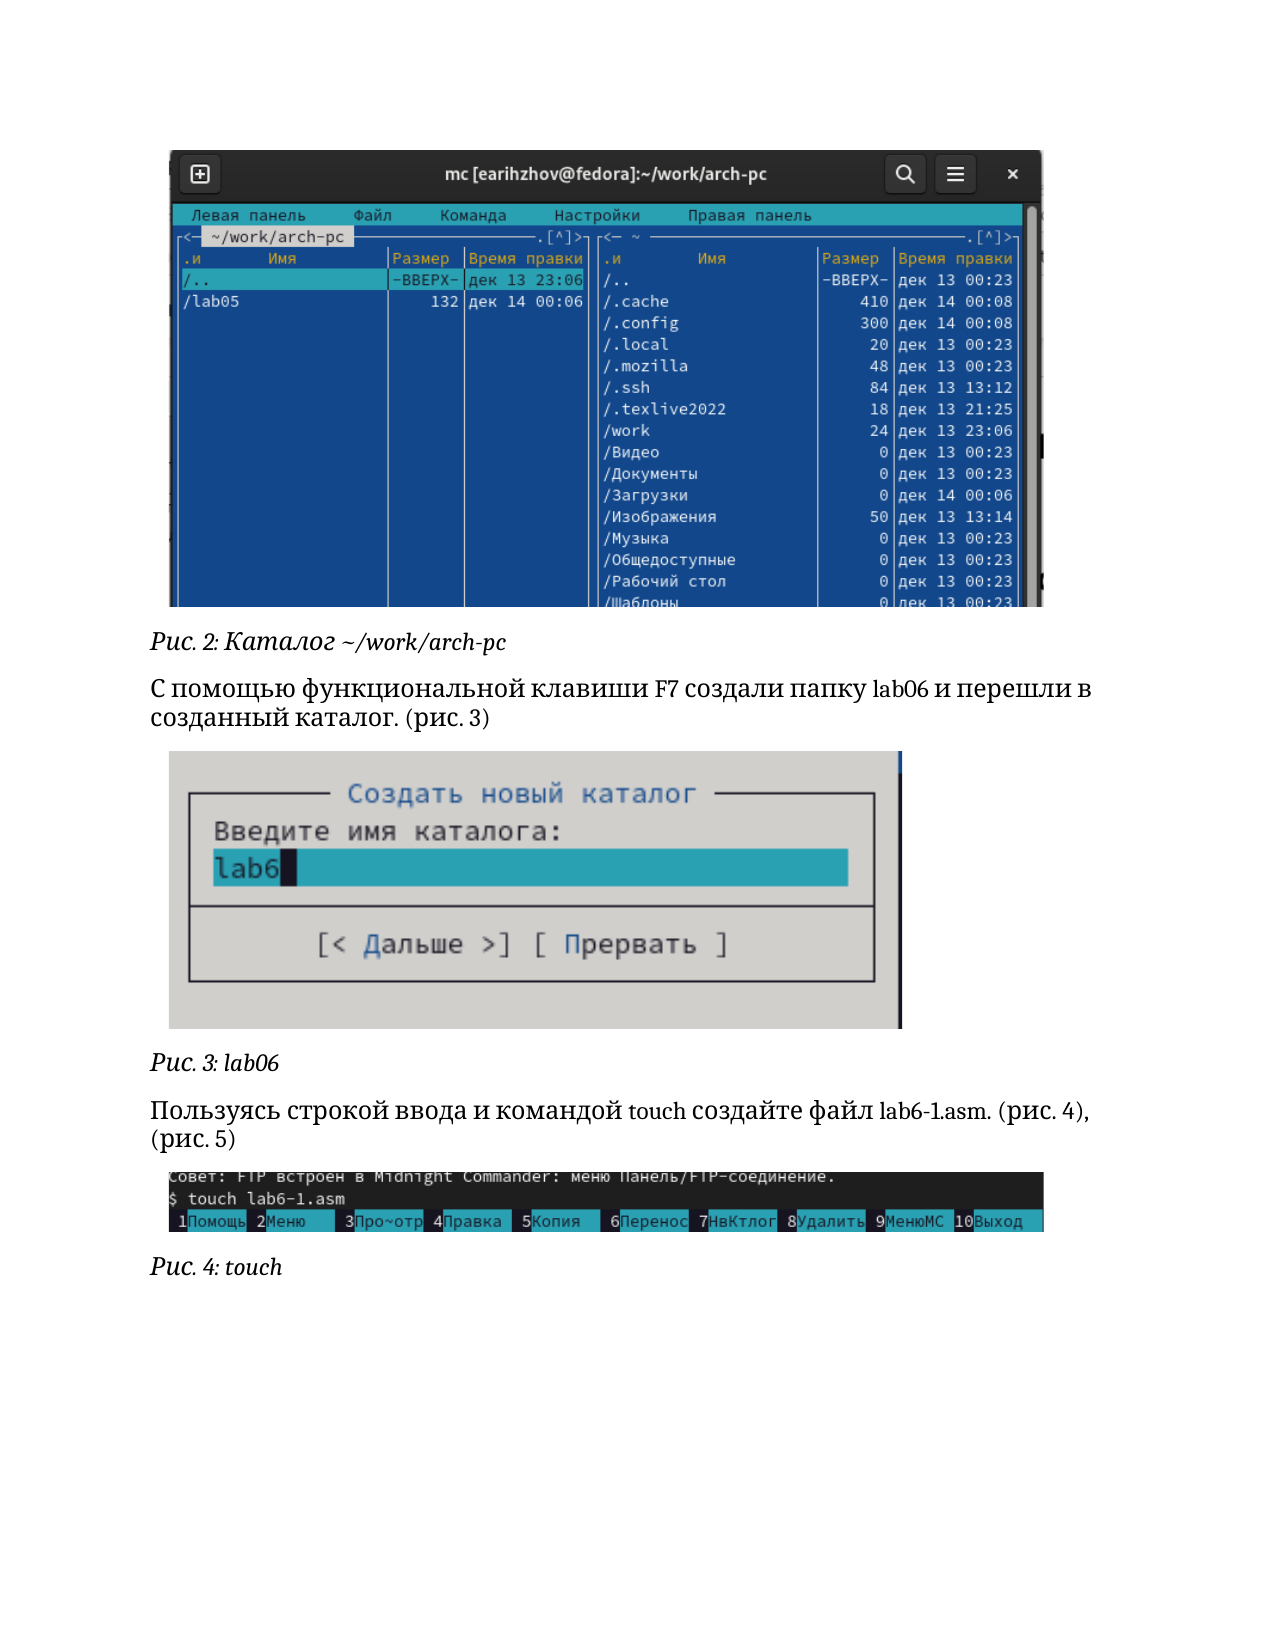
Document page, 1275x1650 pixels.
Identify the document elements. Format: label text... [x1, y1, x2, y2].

text Рис. 3: lab06 [150, 1049, 1125, 1078]
text С помощью функциональной клавиши F7 создали папку lab06 и перешли в созданный каталог. (рис. 3) [150, 675, 1125, 732]
text Пользуясь строкой ввода и командой touch создайте файл lab6-1.asm. (рис. 4), (рис. 5) [150, 1097, 1125, 1154]
picture [168, 751, 903, 1029]
picture [168, 1172, 1044, 1232]
text Рис. 4: touch [150, 1252, 1125, 1281]
text Рис. 2: Каталог ~/work/arch-pc [150, 627, 1125, 656]
picture [168, 150, 1044, 607]
